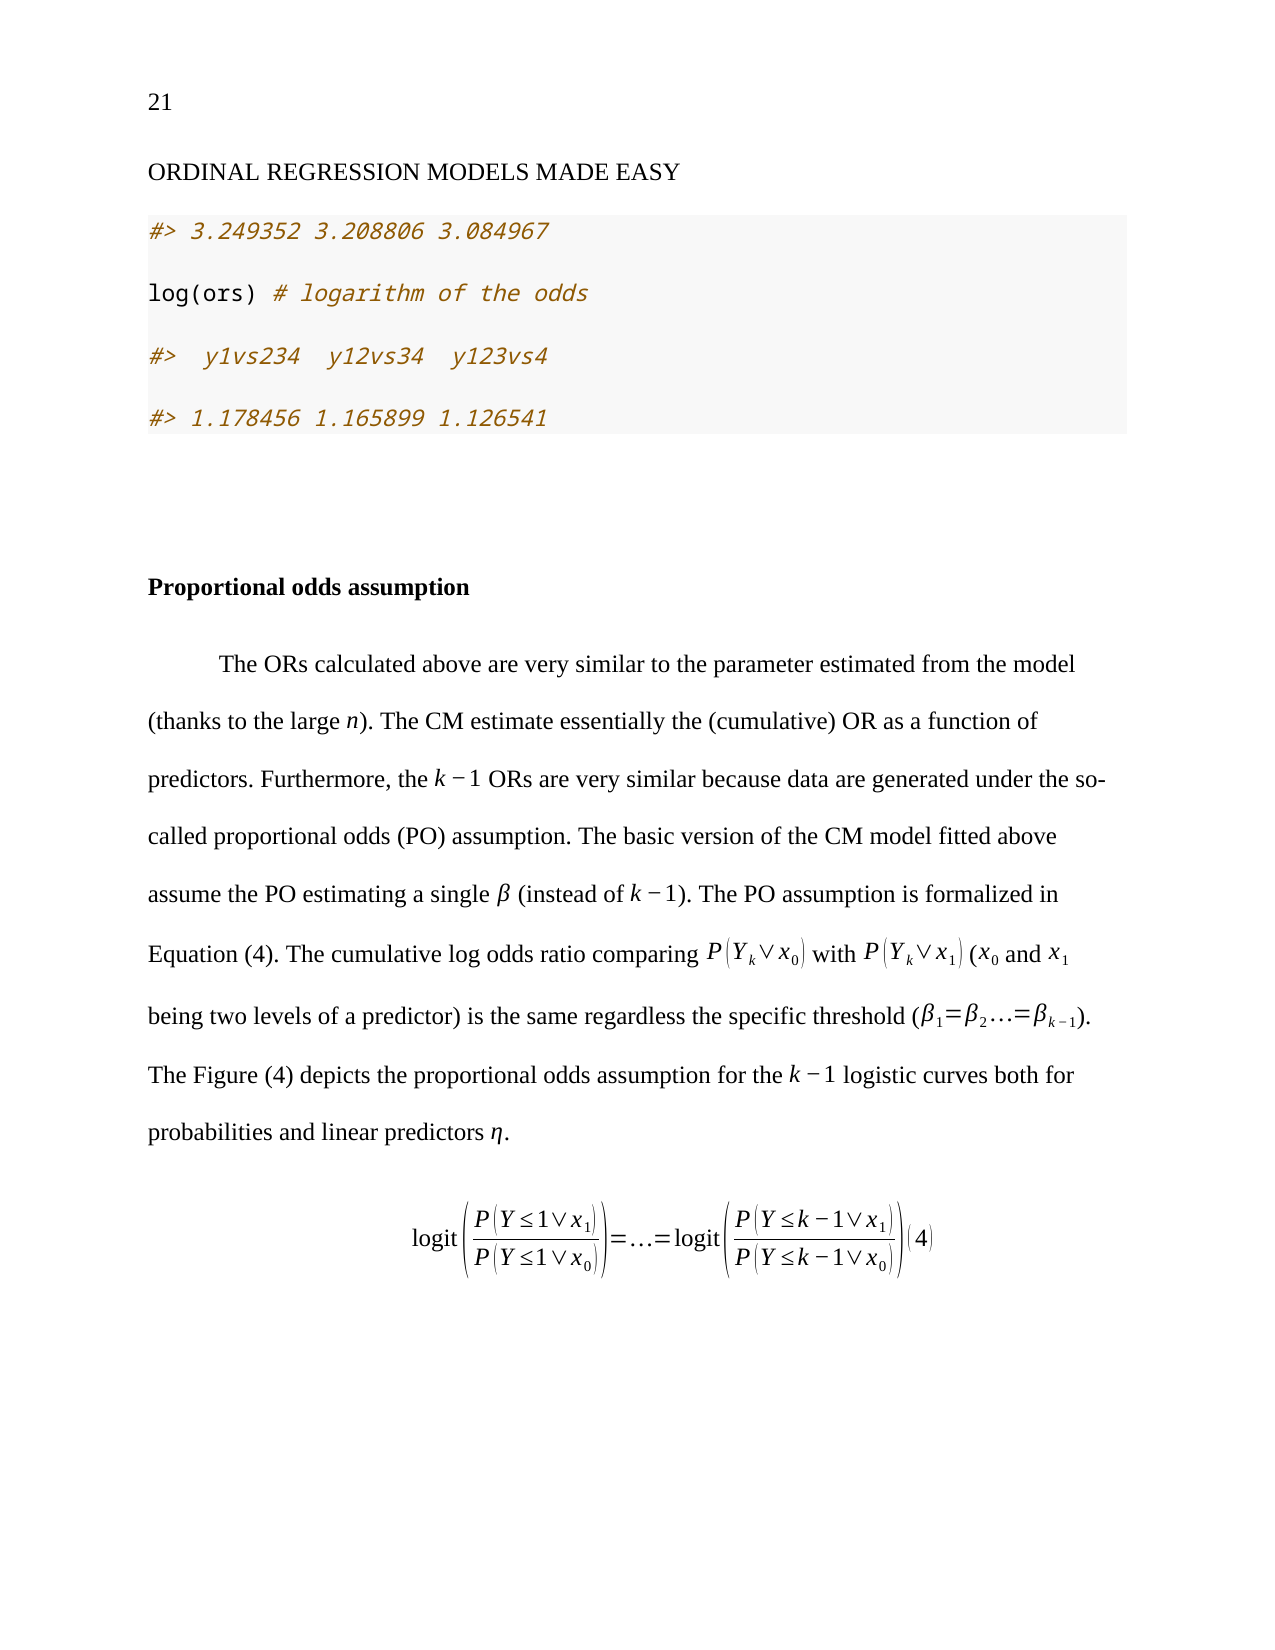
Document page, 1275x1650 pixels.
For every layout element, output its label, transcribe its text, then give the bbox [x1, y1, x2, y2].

text The ORs calculated above are very similar to the parameter estimated from the model (thanks to the large ). The CM estimate essentially the (cumulative) OR as a function of predictors. Furthermore, the ORs are very similar because data are generated under the so-called proportional odds (PO) assumption. The basic version of the CM model fitted above assume the PO estimating a single (instead of ). The PO assumption is formalized in Equation (4). The cumulative log odds ratio comparing with ( and being two levels of a predictor) is the same regardless the specific threshold (). The Figure (4) depicts the proportional odds assumption for the logistic curves both for probabilities and linear predictors . [148, 649, 1127, 1146]
subtitle Proportional odds assumption [148, 572, 1127, 601]
